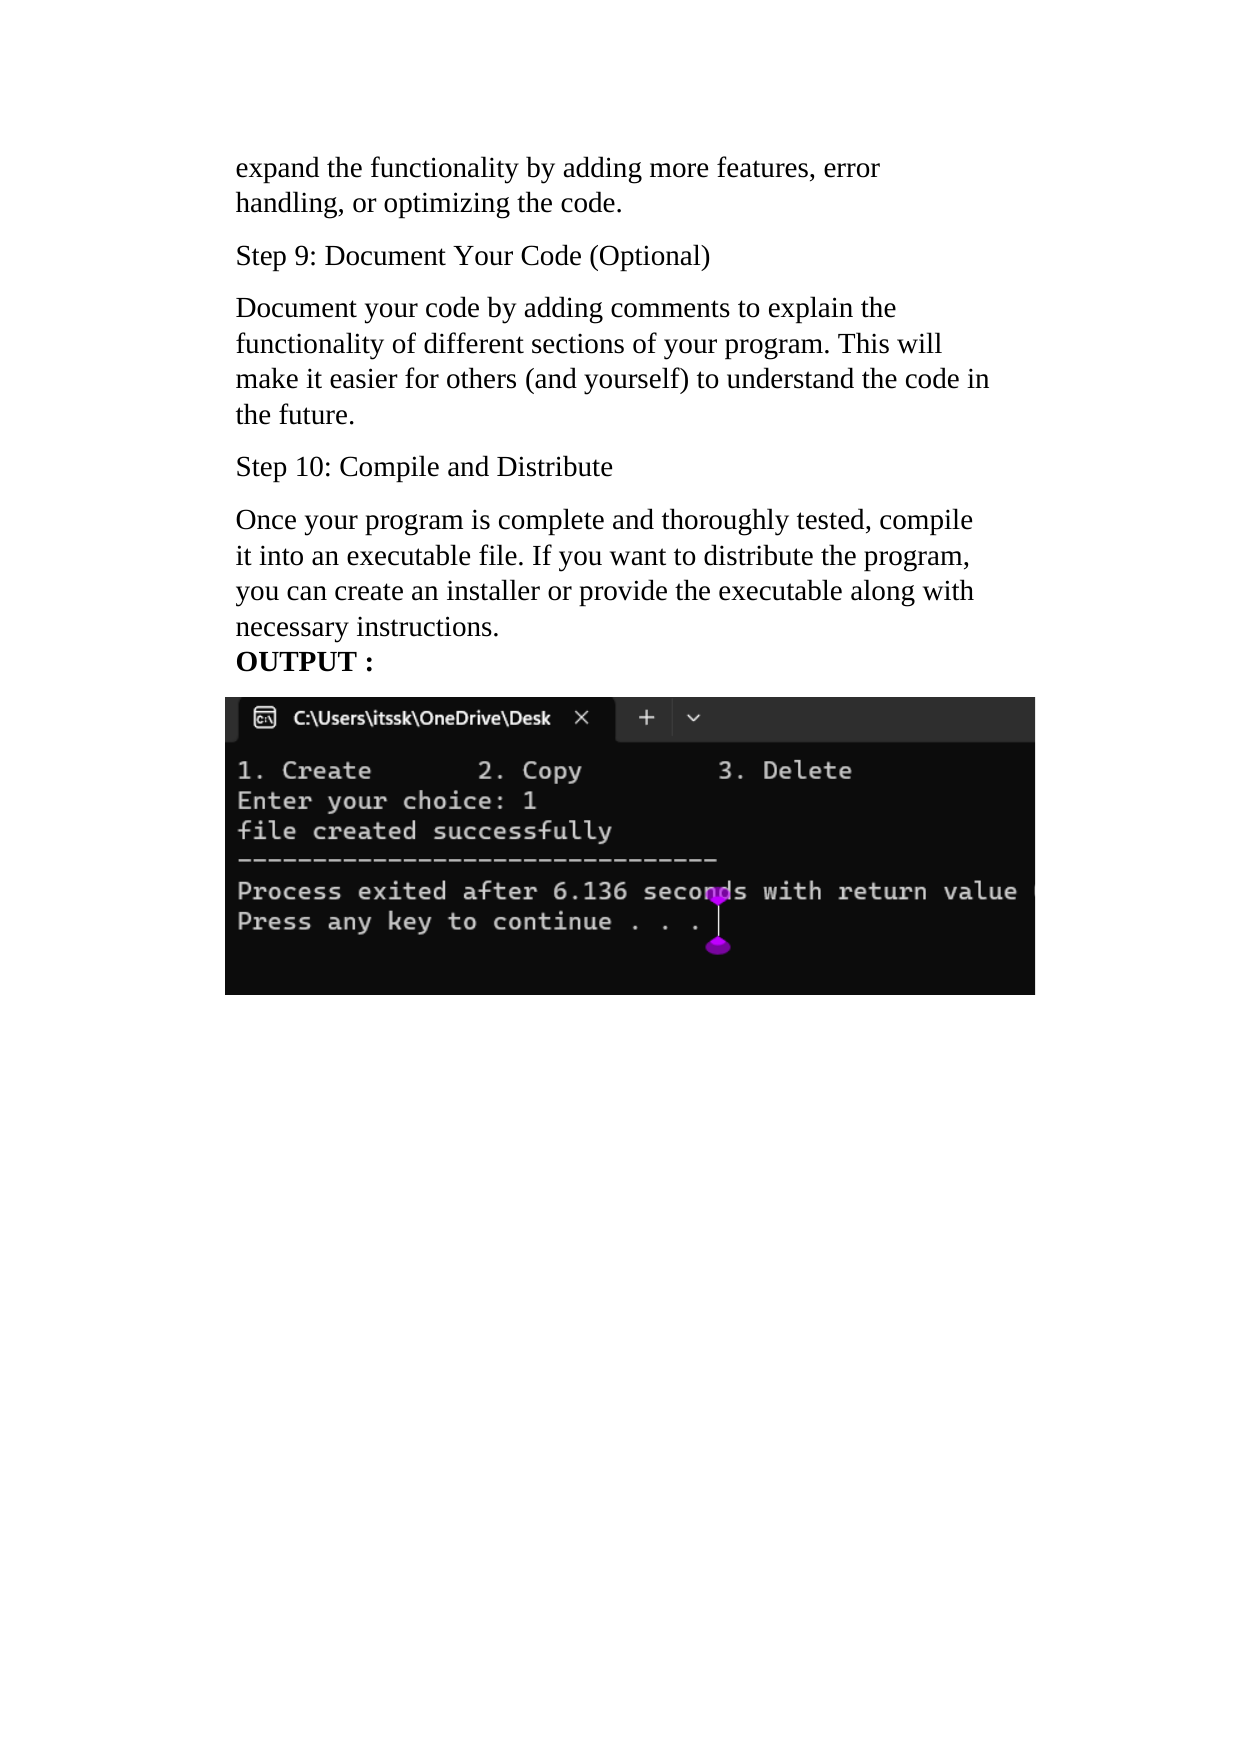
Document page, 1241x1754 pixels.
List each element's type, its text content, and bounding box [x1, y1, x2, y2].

text Step 9: Document Your Code (Optional) [235, 238, 1090, 271]
picture [225, 697, 1036, 995]
text Document your code by adding comments to explain the functionality of different sections of your program. This will make it easier for others (and yourself) to understand the code in the future. [235, 290, 990, 431]
subtitle OUTPUT : [235, 644, 1090, 678]
text Once your program is complete and thoroughly tested, compile it into an executable file. If you want to distribute the program, you can create an installer or provide the executable along with necessary instructions. [235, 502, 990, 642]
text Step 10: Compile and Distribute [235, 449, 1090, 483]
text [235, 150, 976, 219]
